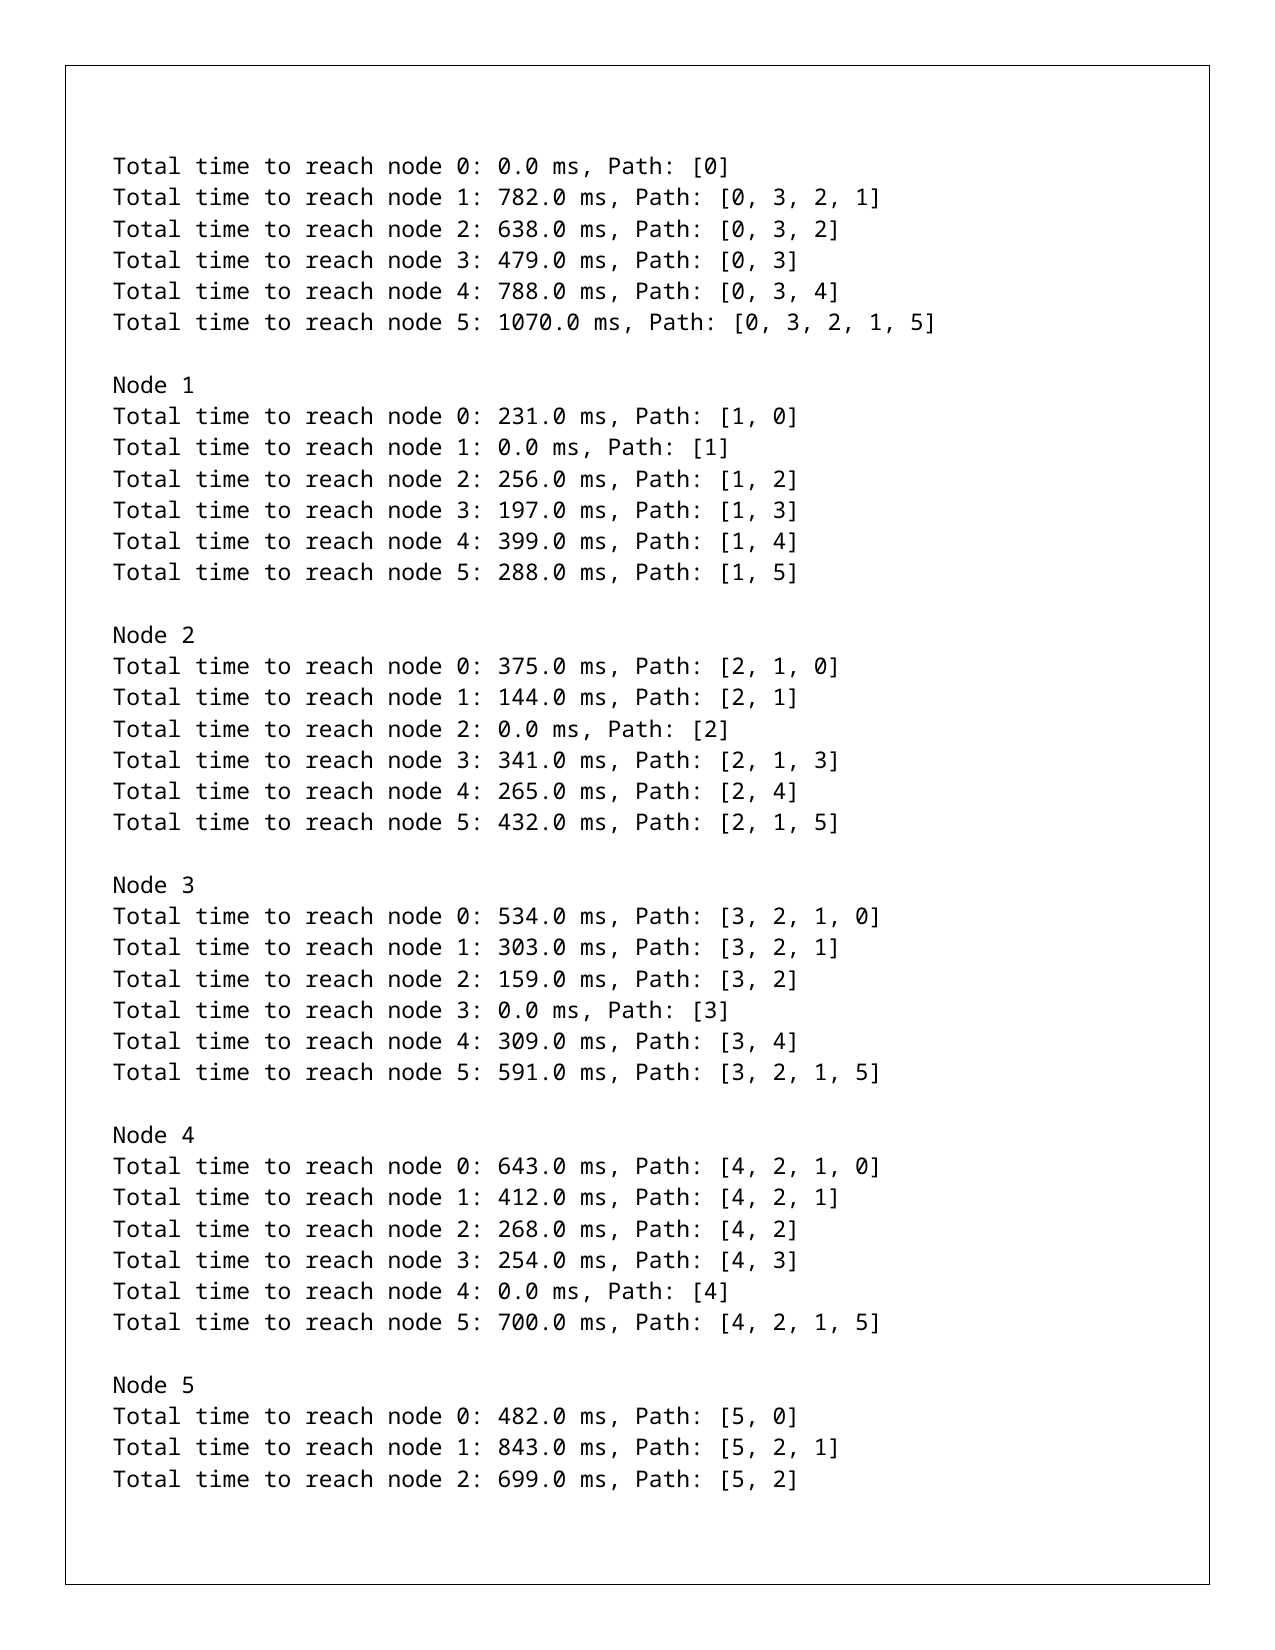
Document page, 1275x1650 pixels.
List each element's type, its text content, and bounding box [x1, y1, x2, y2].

text Total time to reach node 2: 638.0 ms, Path: [0, 3, 2] [112, 212, 1162, 244]
text Total time to reach node 4: 265.0 ms, Path: [2, 4] [112, 775, 1162, 806]
text Total time to reach node 1: 144.0 ms, Path: [2, 1] [112, 681, 1162, 712]
text Total time to reach node 0: 534.0 ms, Path: [3, 2, 1, 0] [112, 900, 1162, 931]
text Total time to reach node 2: 256.0 ms, Path: [1, 2] [112, 462, 1162, 494]
text Total time to reach node 4: 399.0 ms, Path: [1, 4] [112, 525, 1162, 556]
text Total time to reach node 0: 375.0 ms, Path: [2, 1, 0] [112, 650, 1162, 681]
text Total time to reach node 4: 309.0 ms, Path: [3, 4] [112, 1025, 1162, 1056]
text Total time to reach node 2: 159.0 ms, Path: [3, 2] [112, 962, 1162, 994]
text Total time to reach node 0: 482.0 ms, Path: [5, 0] [112, 1400, 1162, 1431]
text Node 4 [112, 1119, 1162, 1150]
text Total time to reach node 1: 0.0 ms, Path: [1] [112, 431, 1162, 462]
text Total time to reach node 0: 231.0 ms, Path: [1, 0] [112, 400, 1162, 431]
text Total time to reach node 5: 700.0 ms, Path: [4, 2, 1, 5] [112, 1306, 1162, 1337]
text Total time to reach node 3: 0.0 ms, Path: [3] [112, 994, 1162, 1025]
text Total time to reach node 4: 0.0 ms, Path: [4] [112, 1275, 1162, 1306]
text Node 3 [112, 869, 1162, 900]
text Total time to reach node 3: 479.0 ms, Path: [0, 3] [112, 244, 1162, 275]
text Total time to reach node 0: 0.0 ms, Path: [0] [112, 150, 1162, 181]
text Node 2 [112, 619, 1162, 650]
text Total time to reach node 1: 843.0 ms, Path: [5, 2, 1] [112, 1431, 1162, 1462]
text Node 1 [112, 369, 1162, 400]
text Total time to reach node 1: 303.0 ms, Path: [3, 2, 1] [112, 931, 1162, 962]
text Total time to reach node 5: 591.0 ms, Path: [3, 2, 1, 5] [112, 1056, 1162, 1087]
text Total time to reach node 0: 643.0 ms, Path: [4, 2, 1, 0] [112, 1150, 1162, 1181]
text Total time to reach node 5: 432.0 ms, Path: [2, 1, 5] [112, 806, 1162, 837]
text Total time to reach node 4: 788.0 ms, Path: [0, 3, 4] [112, 275, 1162, 306]
text Total time to reach node 2: 0.0 ms, Path: [2] [112, 712, 1162, 744]
text Total time to reach node 3: 341.0 ms, Path: [2, 1, 3] [112, 744, 1162, 775]
text Total time to reach node 3: 254.0 ms, Path: [4, 3] [112, 1244, 1162, 1275]
text Total time to reach node 5: 1070.0 ms, Path: [0, 3, 2, 1, 5] [112, 306, 1162, 337]
text Node 5 [112, 1369, 1162, 1400]
text Total time to reach node 2: 699.0 ms, Path: [5, 2] [112, 1462, 1162, 1494]
text Total time to reach node 1: 412.0 ms, Path: [4, 2, 1] [112, 1181, 1162, 1212]
text Total time to reach node 3: 197.0 ms, Path: [1, 3] [112, 494, 1162, 525]
text Total time to reach node 2: 268.0 ms, Path: [4, 2] [112, 1212, 1162, 1244]
text Total time to reach node 1: 782.0 ms, Path: [0, 3, 2, 1] [112, 181, 1162, 212]
text Total time to reach node 5: 288.0 ms, Path: [1, 5] [112, 556, 1162, 587]
